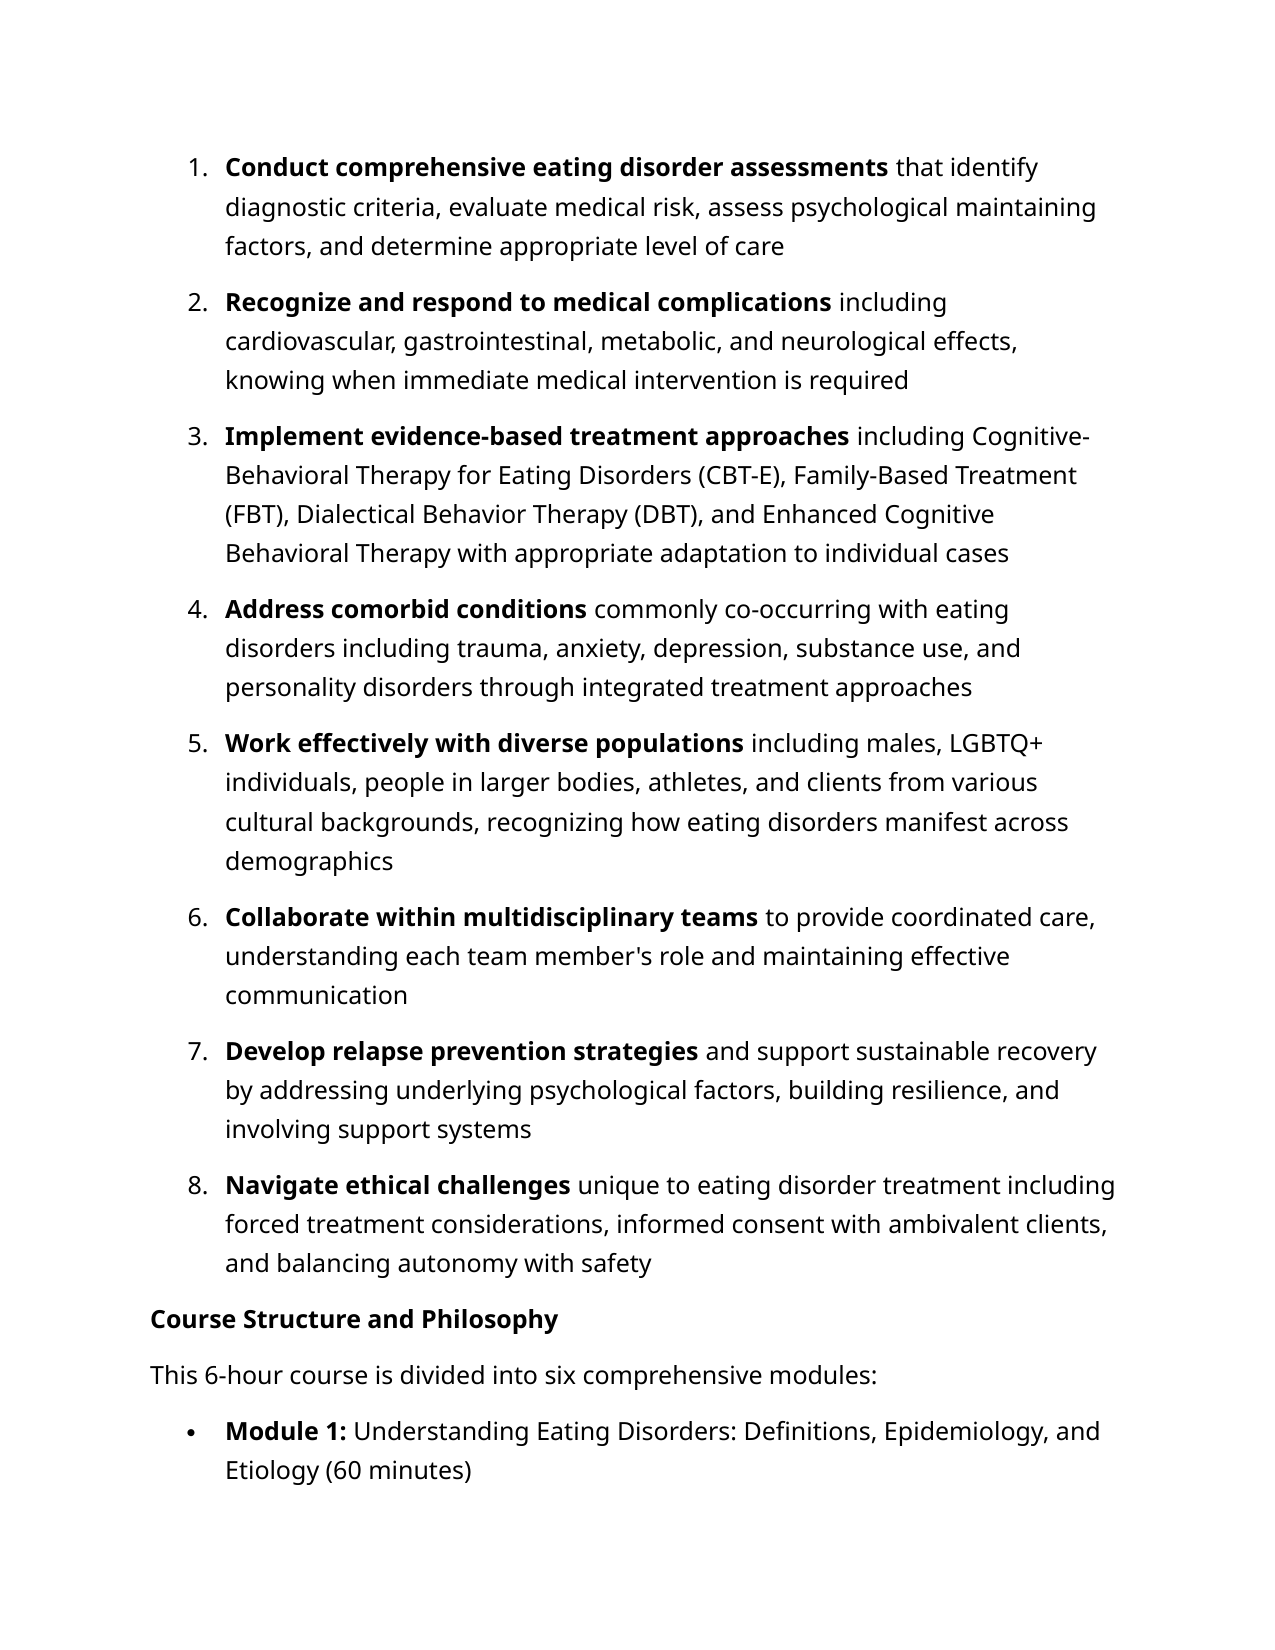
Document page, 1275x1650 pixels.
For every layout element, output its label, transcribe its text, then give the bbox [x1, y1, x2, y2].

list Collaborate within multidisciplinary teams to provide coordinated care, understanding each team member's role and maintaining effective communication [187, 899, 1125, 1012]
list Navigate ethical challenges unique to eating disorder treatment including forced treatment considerations, informed consent with ambivalent clients, and balancing autonomy with safety [187, 1167, 1125, 1280]
list Address comorbid conditions commonly co-occurring with eating disorders including trauma, anxiety, depression, substance use, and personality disorders through integrated treatment approaches [187, 592, 1125, 704]
list Conduct comprehensive eating disorder assessments that identify diagnostic criteria, evaluate medical risk, assess psychological maintaining factors, and determine appropriate level of care [187, 150, 1125, 262]
text Course Structure and Philosophy [150, 1302, 1125, 1336]
text This 6-hour course is divided into six comprehensive modules: [150, 1357, 1125, 1392]
list Develop relapse prevention strategies and support sustainable recovery by addressing underlying psychological factors, building resilience, and involving support systems [187, 1033, 1125, 1146]
list Module 1: Understanding Eating Disorders: Definitions, Epidemiology, and Etiology (60 minutes) [187, 1413, 1125, 1487]
list Work effectively with diverse populations including males, LGBTQ+ individuals, people in larger bodies, athletes, and clients from various cultural backgrounds, recognizing how eating disorders manifest across demographics [187, 726, 1125, 877]
list Recognize and respond to medical complications including cardiovascular, gastrointestinal, metabolic, and neurological effects, knowing when immediate medical intervention is required [187, 284, 1125, 397]
list Implement evidence-based treatment approaches including Cognitive-Behavioral Therapy for Eating Disorders (CBT-E), Family-Based Treatment (FBT), Dialectical Behavior Therapy (DBT), and Enhanced Cognitive Behavioral Therapy with appropriate adaptation to individual cases [187, 418, 1125, 570]
